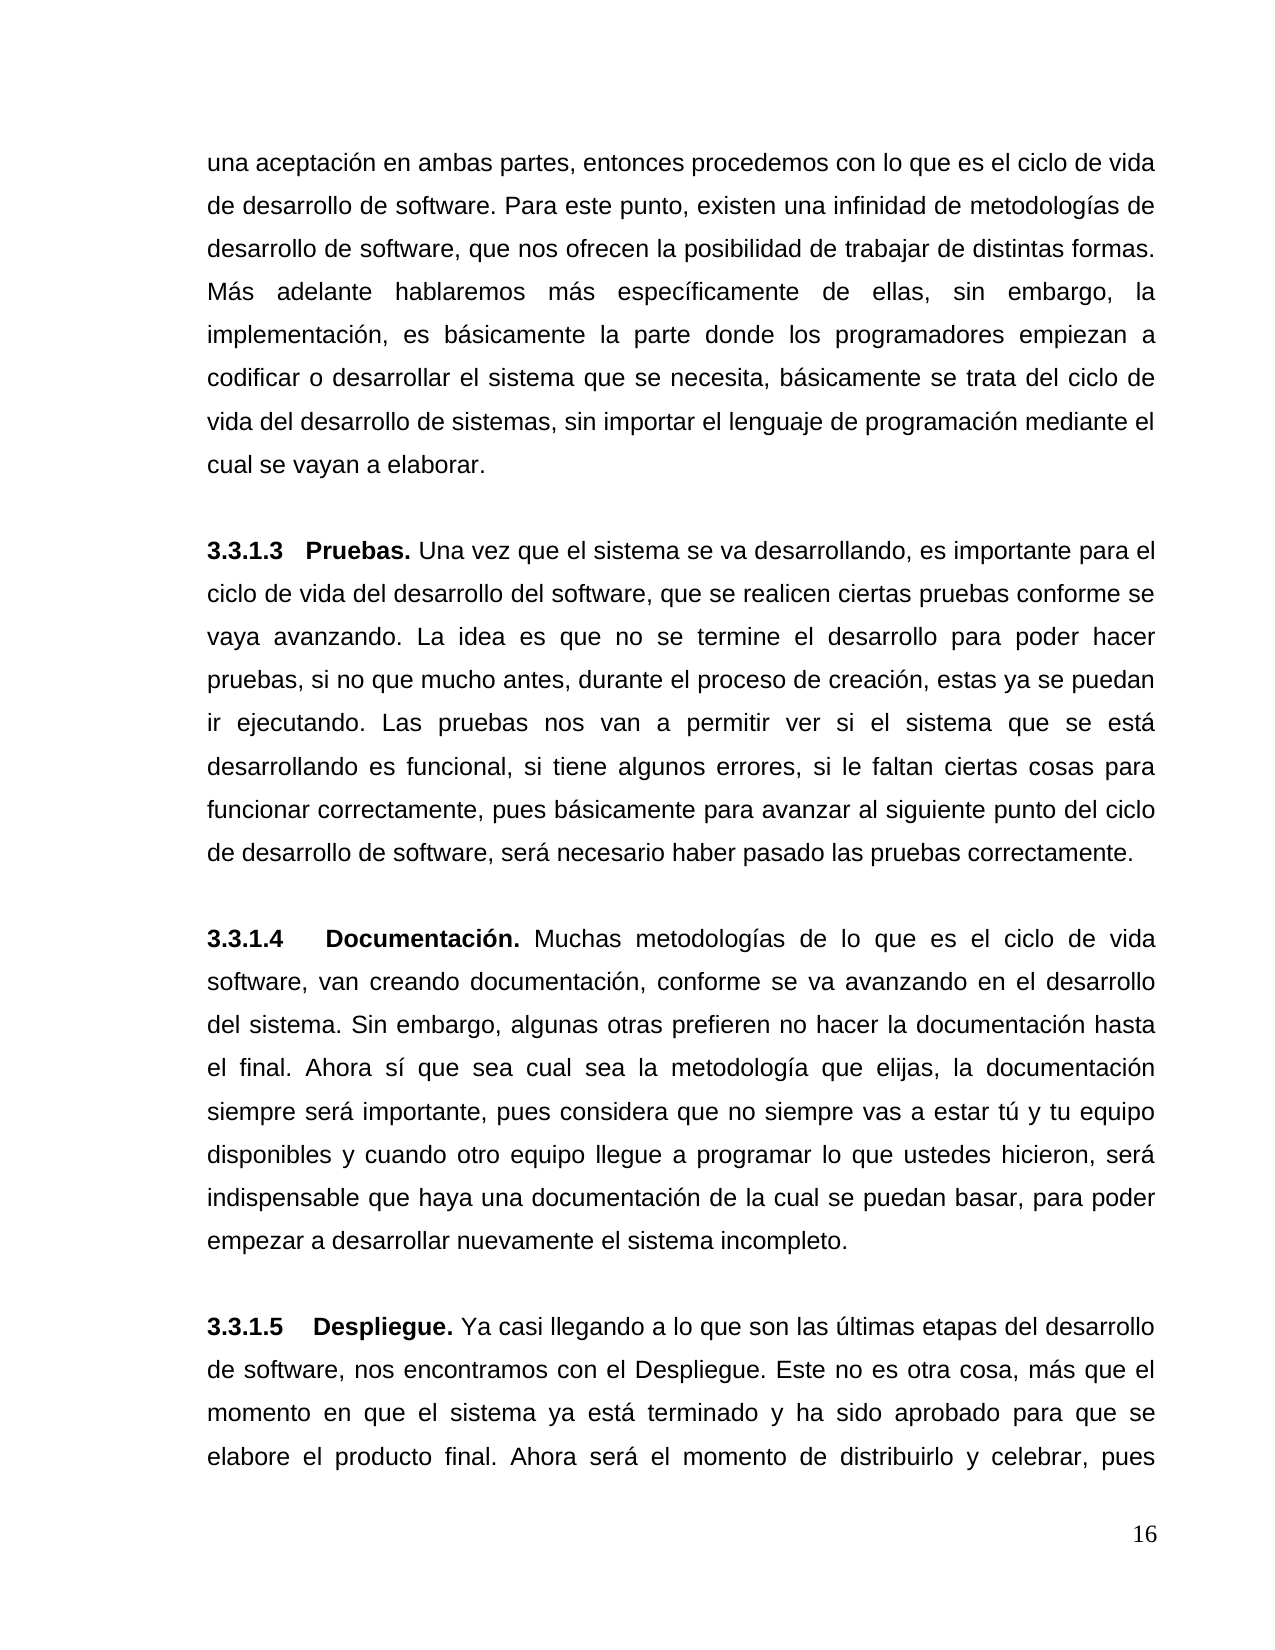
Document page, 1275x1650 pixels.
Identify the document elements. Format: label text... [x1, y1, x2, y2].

text 3.3.1.4 Documentación. Muchas metodologías de lo que es el ciclo de vida software, van creando documentación, conforme se va avanzando en el desarrollo del sistema. Sin embargo, algunas otras prefieren no hacer la documentación hasta el final. Ahora sí que sea cual sea la metodología que elijas, la documentación siempre será importante, pues considera que no siempre vas a estar tú y tu equipo disponibles y cuando otro equipo llegue a programar lo que ustedes hicieron, será indispensable que haya una documentación de la cual se puedan basar, para poder empezar a desarrollar nuevamente el sistema incompleto. [207, 924, 1157, 1254]
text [207, 148, 1157, 478]
text 3.3.1.3 Pruebas. Una vez que el sistema se va desarrollando, es importante para el ciclo de vida del desarrollo del software, que se realicen ciertas pruebas conforme se vaya avanzando. La idea es que no se termine el desarrollo para poder hacer pruebas, si no que mucho antes, durante el proceso de creación, estas ya se puedan ir ejecutando. Las pruebas nos van a permitir ver si el sistema que se está desarrollando es funcional, si tiene algunos errores, si le faltan ciertas cosas para funcionar correctamente, pues básicamente para avanzar al siguiente punto del ciclo de desarrollo de software, será necesario haber pasado las pruebas correctamente. [207, 536, 1157, 866]
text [207, 1312, 1157, 1470]
